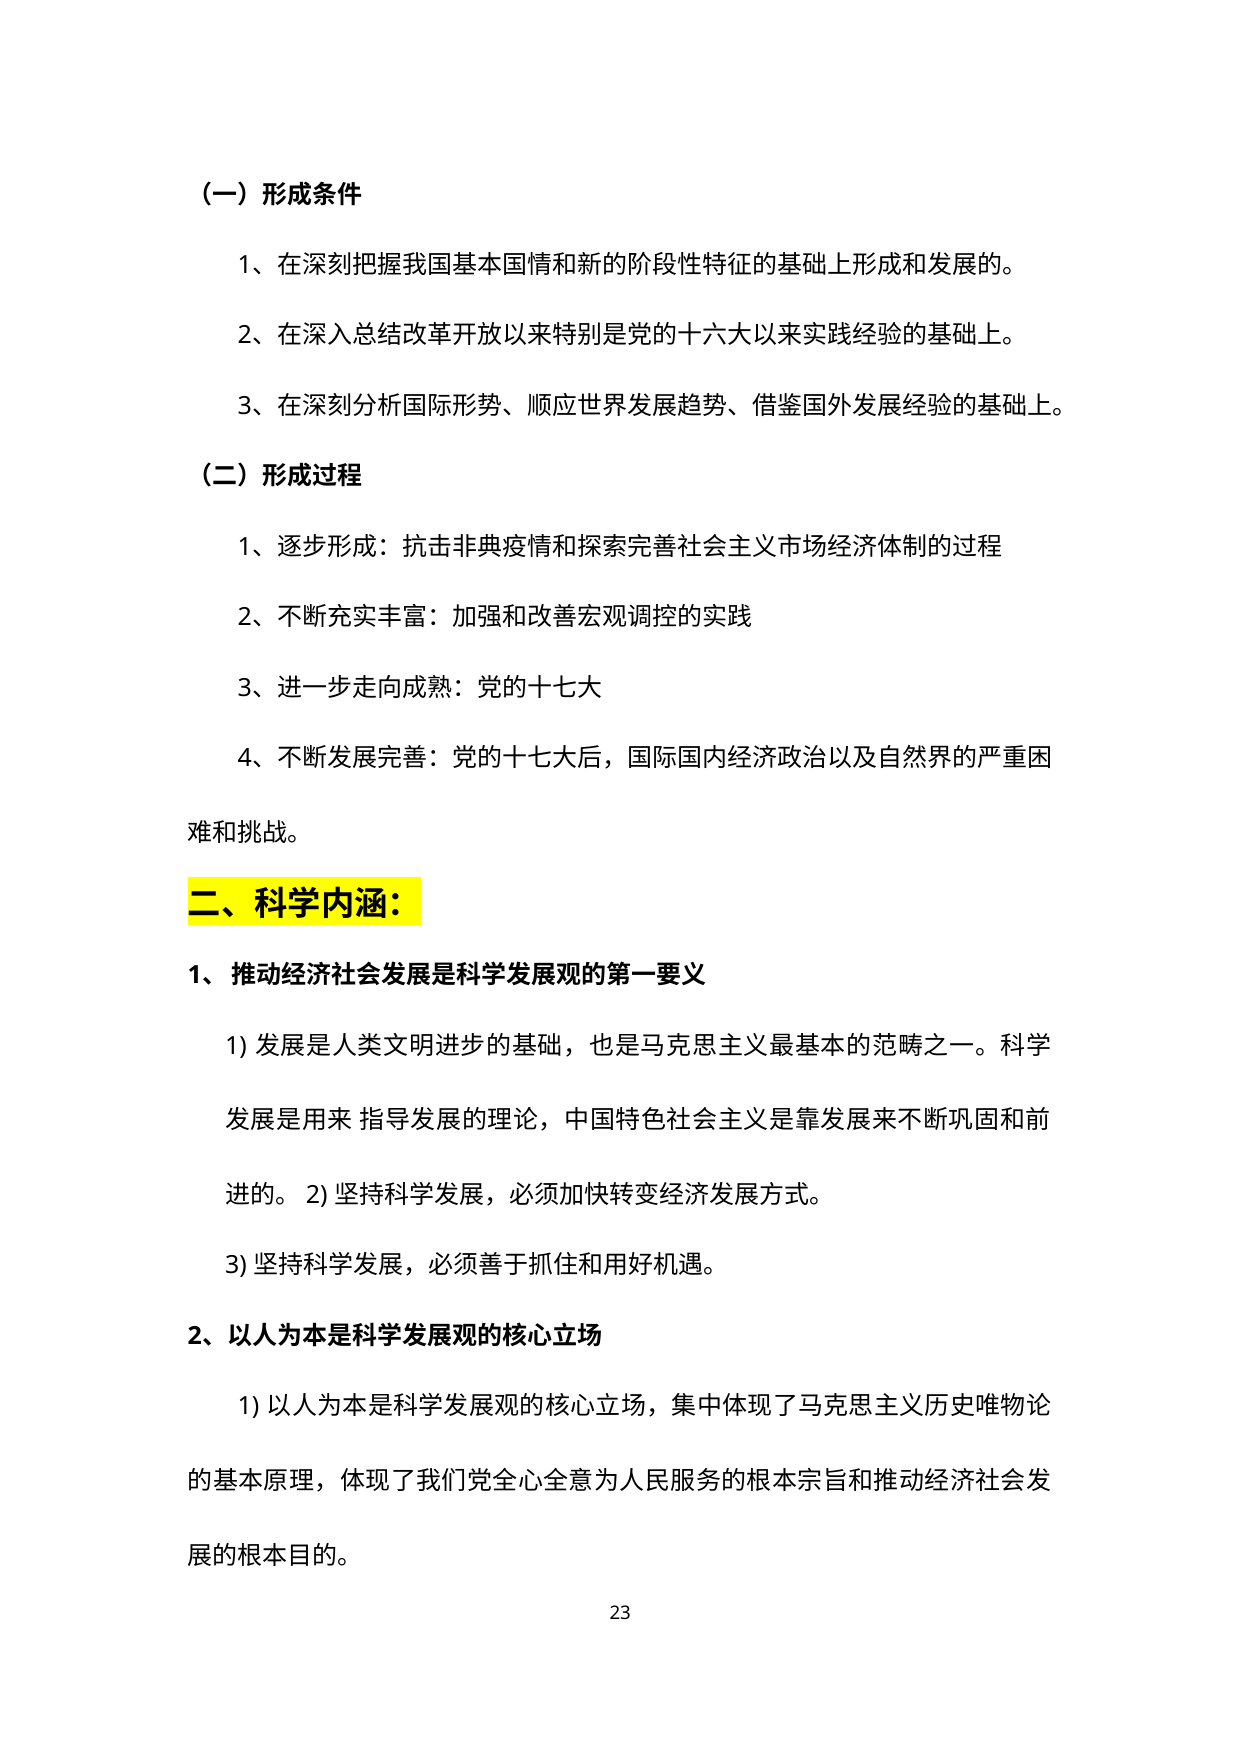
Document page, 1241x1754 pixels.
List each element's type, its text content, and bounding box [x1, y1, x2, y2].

text （二）形成过程 [187, 441, 1053, 506]
text 2、以人为本是科学发展观的核心立场 [187, 1301, 1053, 1366]
list 1) 发展是人类文明进步的基础，也是马克思主义最基本的范畴之一。科学发展是用来 指导发展的理论，中国特色社会主义是靠发展来不断巩固和前进的。 2) 坚持科学发展，必须加快转变经济发展方式。 [225, 1011, 1053, 1225]
text 2、不断充实丰富：加强和改善宏观调控的实践 [187, 582, 1053, 647]
list 3) 坚持科学发展，必须善于抓住和用好机遇。 [225, 1231, 1053, 1296]
text 2、在深入总结改革开放以来特别是党的十六大以来实践经验的基础上。 [187, 301, 1053, 366]
text 3、进一步走向成熟：党的十七大 [187, 653, 1053, 718]
text 3、在深刻分析国际形势、顺应世界发展趋势、借鉴国外发展经验的基础上。 [187, 371, 1053, 436]
text （一）形成条件 [187, 160, 1053, 225]
text 二、科学内涵： [187, 868, 1053, 933]
text 1、逐步形成：抗击非典疫情和探索完善社会主义市场经济体制的过程 [187, 512, 1053, 577]
text 1、在深刻把握我国基本国情和新的阶段性特征的基础上形成和发展的。 [187, 230, 1053, 295]
text 1) 以人为本是科学发展观的核心立场，集中体现了马克思主义历史唯物论的基本原理，体现了我们党全心全意为人民服务的根本宗旨和推动经济社会发展的根本目的。 [187, 1371, 1053, 1586]
list 推动经济社会发展是科学发展观的第一要义 [187, 940, 1053, 1005]
text 4、不断发展完善：党的十七大后，国际国内经济政治以及自然界的严重困难和挑战。 [187, 723, 1053, 863]
